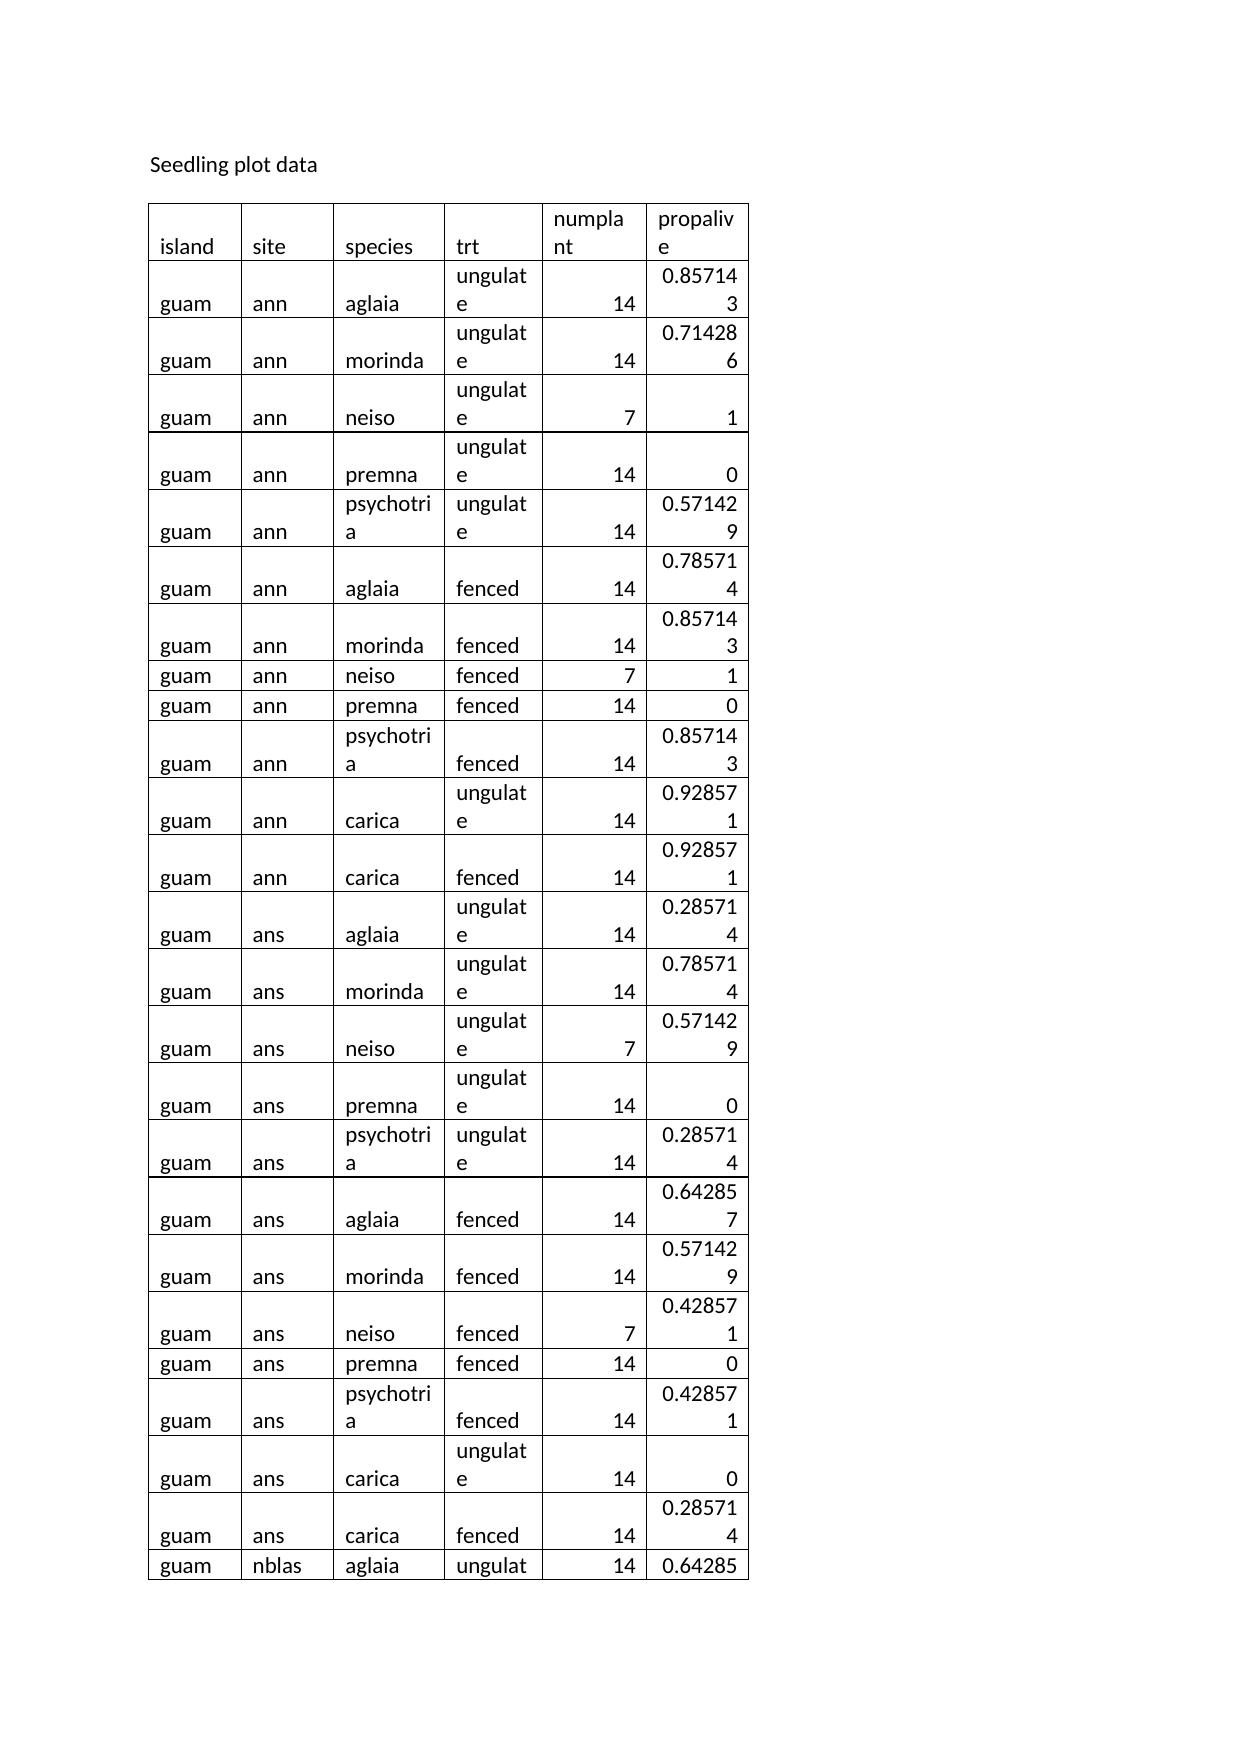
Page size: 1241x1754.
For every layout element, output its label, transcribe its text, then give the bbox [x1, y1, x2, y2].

table_cell aglaia [334, 1550, 444, 1579]
table_cell nblas [242, 1550, 333, 1579]
table_cell ungulate [445, 433, 542, 488]
table_cell 1 [647, 375, 748, 431]
table_cell ungulate [445, 949, 542, 1005]
table_cell ann [242, 375, 333, 431]
table_header island [149, 204, 241, 260]
table_header numplant [543, 204, 646, 260]
table_cell 0.285714 [647, 1493, 748, 1549]
table_cell guam [149, 375, 241, 431]
table_cell premna [334, 433, 444, 488]
table_cell ann [242, 318, 333, 374]
table_cell ann [242, 433, 333, 488]
table_cell guam [149, 261, 241, 317]
table_cell 0 [647, 1349, 748, 1378]
table_cell guam [149, 949, 241, 1005]
table_cell ann [242, 261, 333, 317]
table_cell ans [242, 1292, 333, 1348]
table_cell aglaia [334, 261, 444, 317]
table_cell fenced [445, 1178, 542, 1233]
table_cell guam [149, 778, 241, 834]
table_cell 14 [543, 1379, 646, 1435]
table_cell aglaia [334, 892, 444, 948]
table_cell ann [242, 691, 333, 720]
table_cell 7 [543, 661, 646, 690]
table_cell ans [242, 1120, 333, 1176]
table_cell 14 [543, 318, 646, 374]
table_header trt [445, 204, 542, 260]
table_cell fenced [445, 604, 542, 660]
table_cell 0.928571 [647, 778, 748, 834]
table_cell ungulate [445, 490, 542, 546]
table_cell guam [149, 1178, 241, 1233]
table_cell 0.857143 [647, 261, 748, 317]
table_cell aglaia [334, 1178, 444, 1233]
table_cell 0.714286 [647, 318, 748, 374]
table_cell neiso [334, 661, 444, 690]
table_cell guam [149, 1349, 241, 1378]
table_cell guam [149, 892, 241, 948]
table_cell ann [242, 604, 333, 660]
table_cell 0.571429 [647, 1235, 748, 1291]
table_cell psychotria [334, 1379, 444, 1435]
table_cell ans [242, 1063, 333, 1119]
table_cell 0 [647, 433, 748, 488]
table_cell 7 [543, 1006, 646, 1062]
table_cell ann [242, 778, 333, 834]
table_cell fenced [445, 835, 542, 891]
table_cell 14 [543, 604, 646, 660]
table_cell 14 [543, 1063, 646, 1119]
text Seedling plot data [150, 150, 1090, 178]
table_cell ans [242, 1006, 333, 1062]
table_cell guam [149, 1550, 241, 1579]
table_cell 0.928571 [647, 835, 748, 891]
table_cell carica [334, 1436, 444, 1492]
table_cell 14 [543, 490, 646, 546]
table_cell ann [242, 835, 333, 891]
table_cell morinda [334, 604, 444, 660]
table_cell 0.571429 [647, 490, 748, 546]
table_cell ungulate [445, 261, 542, 317]
table_cell ungulate [445, 1006, 542, 1062]
table_cell ans [242, 949, 333, 1005]
table_cell ans [242, 1235, 333, 1291]
table_header site [242, 204, 333, 260]
table_cell 0.785714 [647, 949, 748, 1005]
table_cell 0.285714 [647, 1120, 748, 1176]
table_cell ans [242, 1178, 333, 1233]
table_cell ann [242, 490, 333, 546]
table_cell ann [242, 721, 333, 777]
table_cell ans [242, 892, 333, 948]
table_cell 14 [543, 1493, 646, 1549]
table_cell ans [242, 1379, 333, 1435]
table_cell carica [334, 778, 444, 834]
table_cell ungulate [445, 1120, 542, 1176]
table_cell neiso [334, 375, 444, 431]
table_cell ungulate [445, 892, 542, 948]
table_cell 7 [543, 1292, 646, 1348]
table_cell 0.571429 [647, 1006, 748, 1062]
table_cell premna [334, 1063, 444, 1119]
table_cell 14 [543, 778, 646, 834]
table_cell 0.428571 [647, 1292, 748, 1348]
table_cell 14 [543, 835, 646, 891]
table_cell 0.785714 [647, 547, 748, 603]
table_cell guam [149, 604, 241, 660]
table_cell 0.428571 [647, 1379, 748, 1435]
table_cell guam [149, 1493, 241, 1549]
table_cell 0 [647, 691, 748, 720]
table_cell 14 [543, 721, 646, 777]
table_header species [334, 204, 444, 260]
table_cell ann [242, 661, 333, 690]
table_cell 14 [543, 691, 646, 720]
table_cell guam [149, 661, 241, 690]
table_cell ans [242, 1349, 333, 1378]
table_cell guam [149, 1063, 241, 1119]
table_header propalive [647, 204, 748, 260]
table_cell psychotria [334, 1120, 444, 1176]
table_cell guam [149, 547, 241, 603]
table_cell 14 [543, 1349, 646, 1378]
table_cell ungulate [445, 375, 542, 431]
table_cell guam [149, 318, 241, 374]
table_cell guam [149, 490, 241, 546]
table_cell guam [149, 1436, 241, 1492]
table_cell guam [149, 691, 241, 720]
table_cell 1 [647, 661, 748, 690]
table_cell fenced [445, 1379, 542, 1435]
table_cell fenced [445, 1292, 542, 1348]
table_cell neiso [334, 1292, 444, 1348]
table_cell guam [149, 1292, 241, 1348]
table_cell guam [149, 835, 241, 891]
table_cell 7 [543, 375, 646, 431]
table_cell psychotria [334, 721, 444, 777]
table_cell psychotria [334, 490, 444, 546]
table_cell fenced [445, 1235, 542, 1291]
table_cell 0.642857 [647, 1178, 748, 1233]
table_cell fenced [445, 691, 542, 720]
table_cell carica [334, 1493, 444, 1549]
table_cell 14 [543, 433, 646, 488]
table_cell ans [242, 1436, 333, 1492]
table_cell 0.857143 [647, 604, 748, 660]
table_cell morinda [334, 949, 444, 1005]
table_cell 0.857143 [647, 721, 748, 777]
table_cell ans [242, 1493, 333, 1549]
table_cell 0.642857 [647, 1550, 748, 1579]
table_cell 0.285714 [647, 892, 748, 948]
table_cell neiso [334, 1006, 444, 1062]
table_cell ungulate [445, 778, 542, 834]
table_cell 14 [543, 1436, 646, 1492]
table_cell ungulate [445, 318, 542, 374]
table_cell guam [149, 1006, 241, 1062]
table_cell 14 [543, 547, 646, 603]
table_cell guam [149, 1120, 241, 1176]
table_cell morinda [334, 318, 444, 374]
table_cell ann [242, 547, 333, 603]
table_cell 14 [543, 1235, 646, 1291]
table_cell 14 [543, 1120, 646, 1176]
table_cell 14 [543, 261, 646, 317]
table_cell fenced [445, 661, 542, 690]
table_cell carica [334, 835, 444, 891]
table_cell premna [334, 1349, 444, 1378]
table_cell morinda [334, 1235, 444, 1291]
table_cell 14 [543, 1178, 646, 1233]
table_cell 14 [543, 1550, 646, 1579]
table_cell fenced [445, 721, 542, 777]
table_cell guam [149, 1235, 241, 1291]
table_cell 0 [647, 1063, 748, 1119]
table_cell fenced [445, 1349, 542, 1378]
table_cell fenced [445, 547, 542, 603]
table_cell 14 [543, 892, 646, 948]
table_cell ungulate [445, 1436, 542, 1492]
table_cell guam [149, 1379, 241, 1435]
table_cell 14 [543, 949, 646, 1005]
table_cell guam [149, 721, 241, 777]
table_cell 0 [647, 1436, 748, 1492]
table_cell ungulate [445, 1063, 542, 1119]
table_cell guam [149, 433, 241, 488]
table_cell ungulate [445, 1550, 542, 1579]
table_cell fenced [445, 1493, 542, 1549]
table_cell premna [334, 691, 444, 720]
table_cell aglaia [334, 547, 444, 603]
